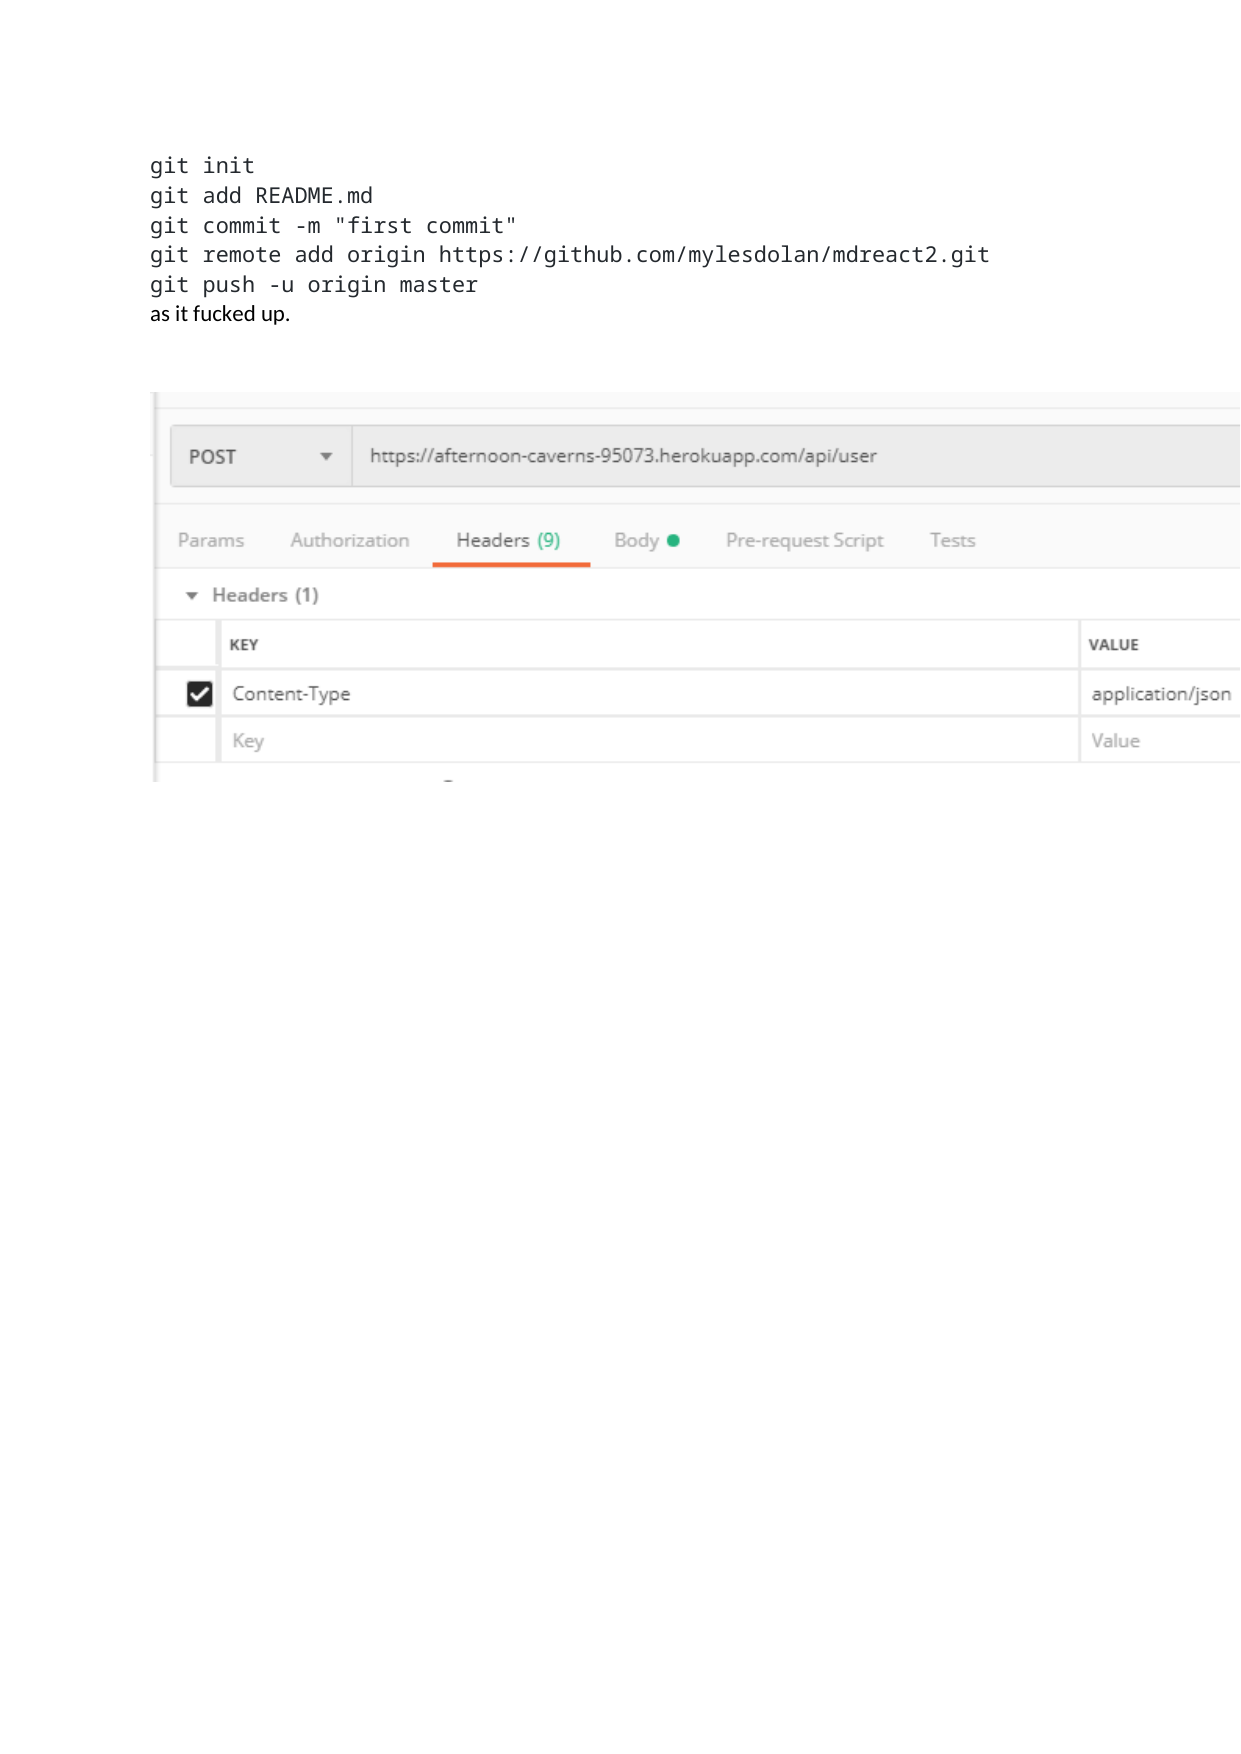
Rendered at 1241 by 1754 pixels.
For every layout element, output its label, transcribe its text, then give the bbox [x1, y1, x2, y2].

text as it fucked up. [150, 299, 1090, 327]
text git init [150, 150, 1090, 180]
text git remote add origin https://github.com/mylesdolan/mdreact2.git [150, 239, 1090, 269]
picture [150, 392, 1241, 782]
text git add README.md [150, 180, 1090, 209]
text git push -u origin master [150, 269, 1090, 299]
text git commit -m "first commit" [150, 209, 1090, 239]
